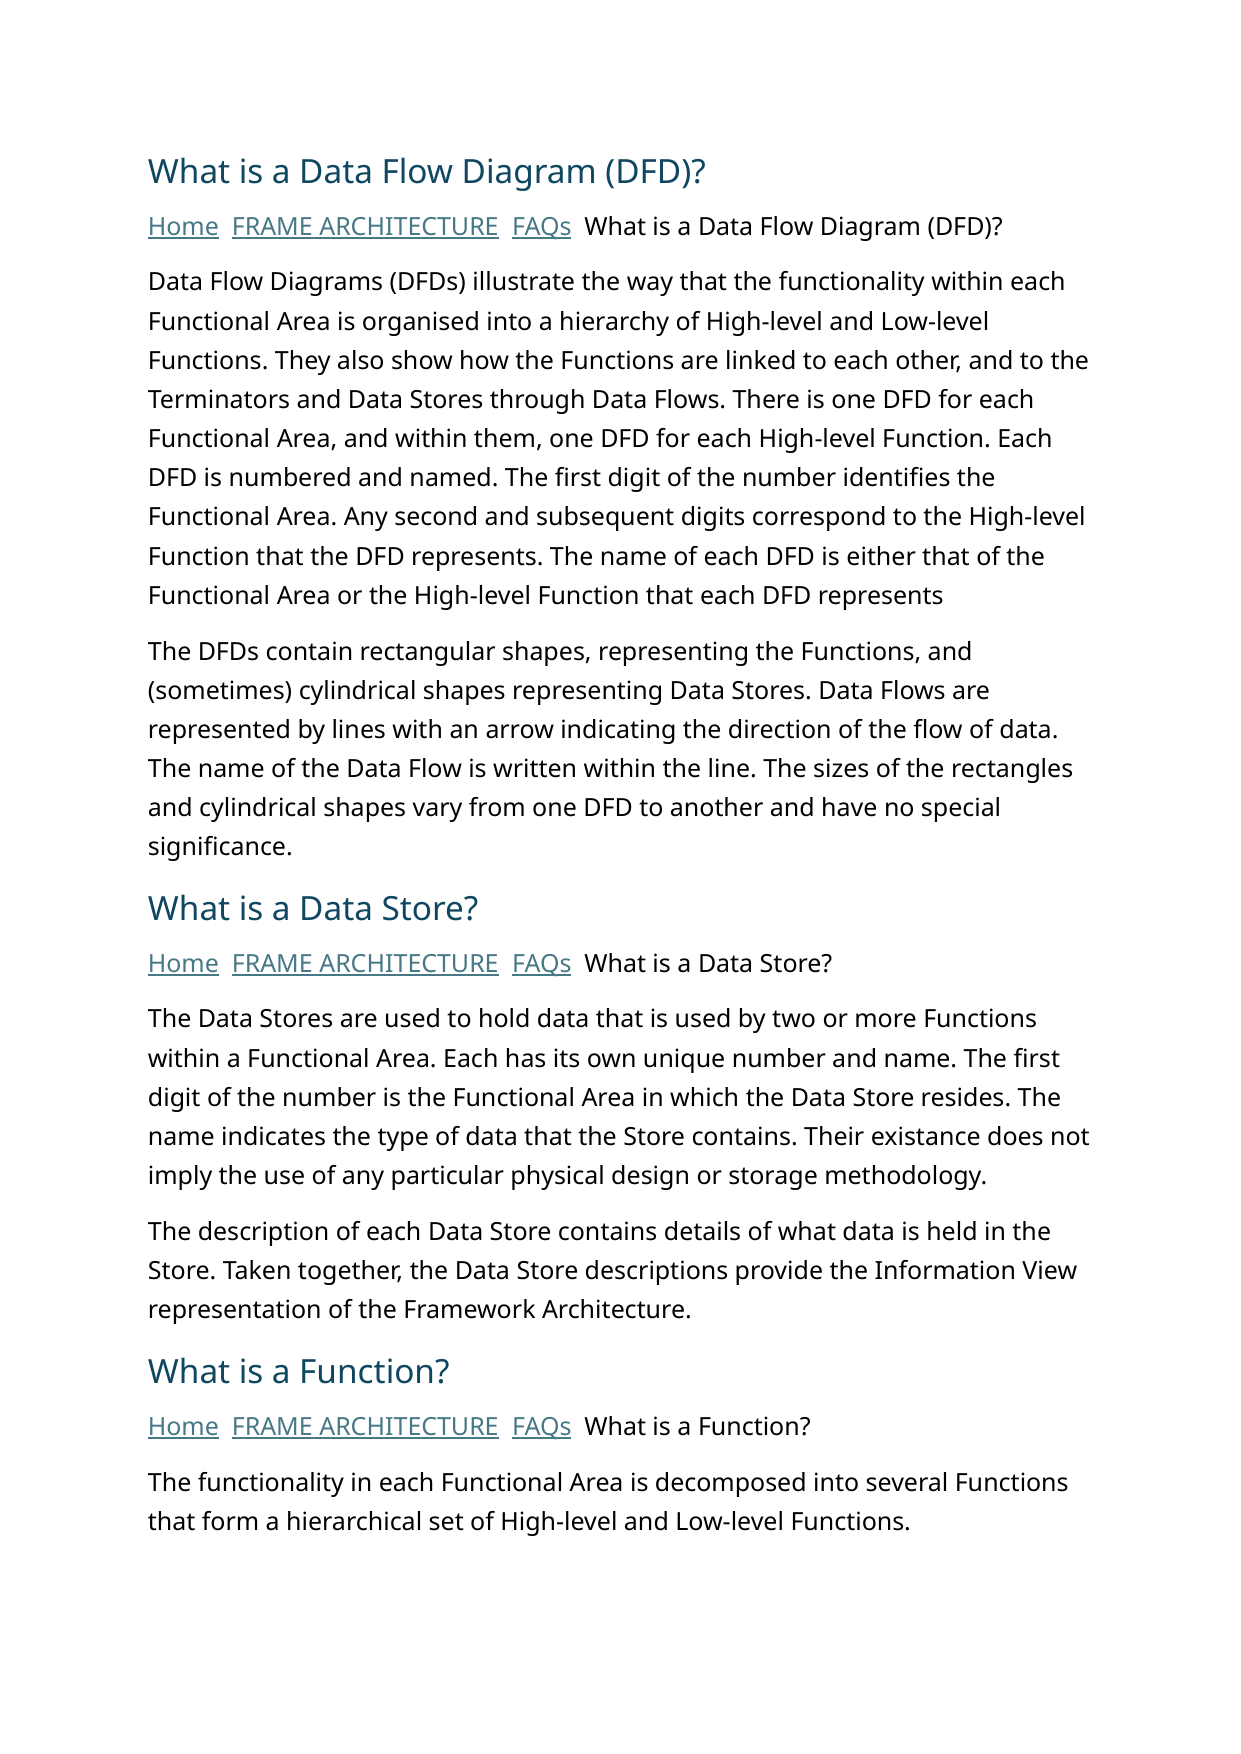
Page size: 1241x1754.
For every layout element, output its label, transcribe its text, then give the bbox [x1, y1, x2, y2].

text The Data Stores are used to hold data that is used by two or more Functions within a Functional Area. Each has its own unique number and name. The first digit of the number is the Functional Area in which the Data Store resides. The name indicates the type of data that the Store contains. Their existance does not imply the use of any particular physical design or storage methodology. [148, 1001, 1093, 1192]
subtitle What is a Data Store? [148, 885, 1093, 930]
text Home FRAME ARCHITECTURE FAQs What is a Function? [148, 1408, 1093, 1442]
text The DFDs contain rectangular shapes, representing the Functions, and (sometimes) cylindrical shapes representing Data Stores. Data Flows are represented by lines with an arrow indicating the direction of the flow of data. The name of the Data Flow is written within the line. The sizes of the rectangles and cylindrical shapes vary from one DFD to another and have no special significance. [148, 633, 1093, 863]
text Home FRAME ARCHITECTURE FAQs What is a Data Store? [148, 945, 1093, 979]
text Home FRAME ARCHITECTURE FAQs What is a Data Flow Diagram (DFD)? [148, 208, 1093, 242]
text The description of each Data Store contains details of what data is held in the Store. Taken together, the Data Store descriptions provide the Information View representation of the Framework Architecture. [148, 1214, 1093, 1326]
text The functionality in each Functional Area is decomposed into several Functions that form a hierarchical set of High-level and Low-level Functions. [148, 1464, 1093, 1537]
subtitle What is a Function? [148, 1348, 1093, 1393]
subtitle What is a Data Flow Diagram (DFD)? [148, 148, 1093, 193]
text Data Flow Diagrams (DFDs) illustrate the way that the functionality within each Functional Area is organised into a hierarchy of High-level and Low-level Functions. They also show how the Functions are linked to each other, and to the Terminators and Data Stores through Data Flows. There is one DFD for each Functional Area, and within them, one DFD for each High-level Function. Each DFD is numbered and named. The first digit of the number identifies the Functional Area. Any second and subsequent digits correspond to the High-level Function that the DFD represents. The name of each DFD is either that of the Functional Area or the High-level Function that each DFD represents [148, 264, 1093, 611]
